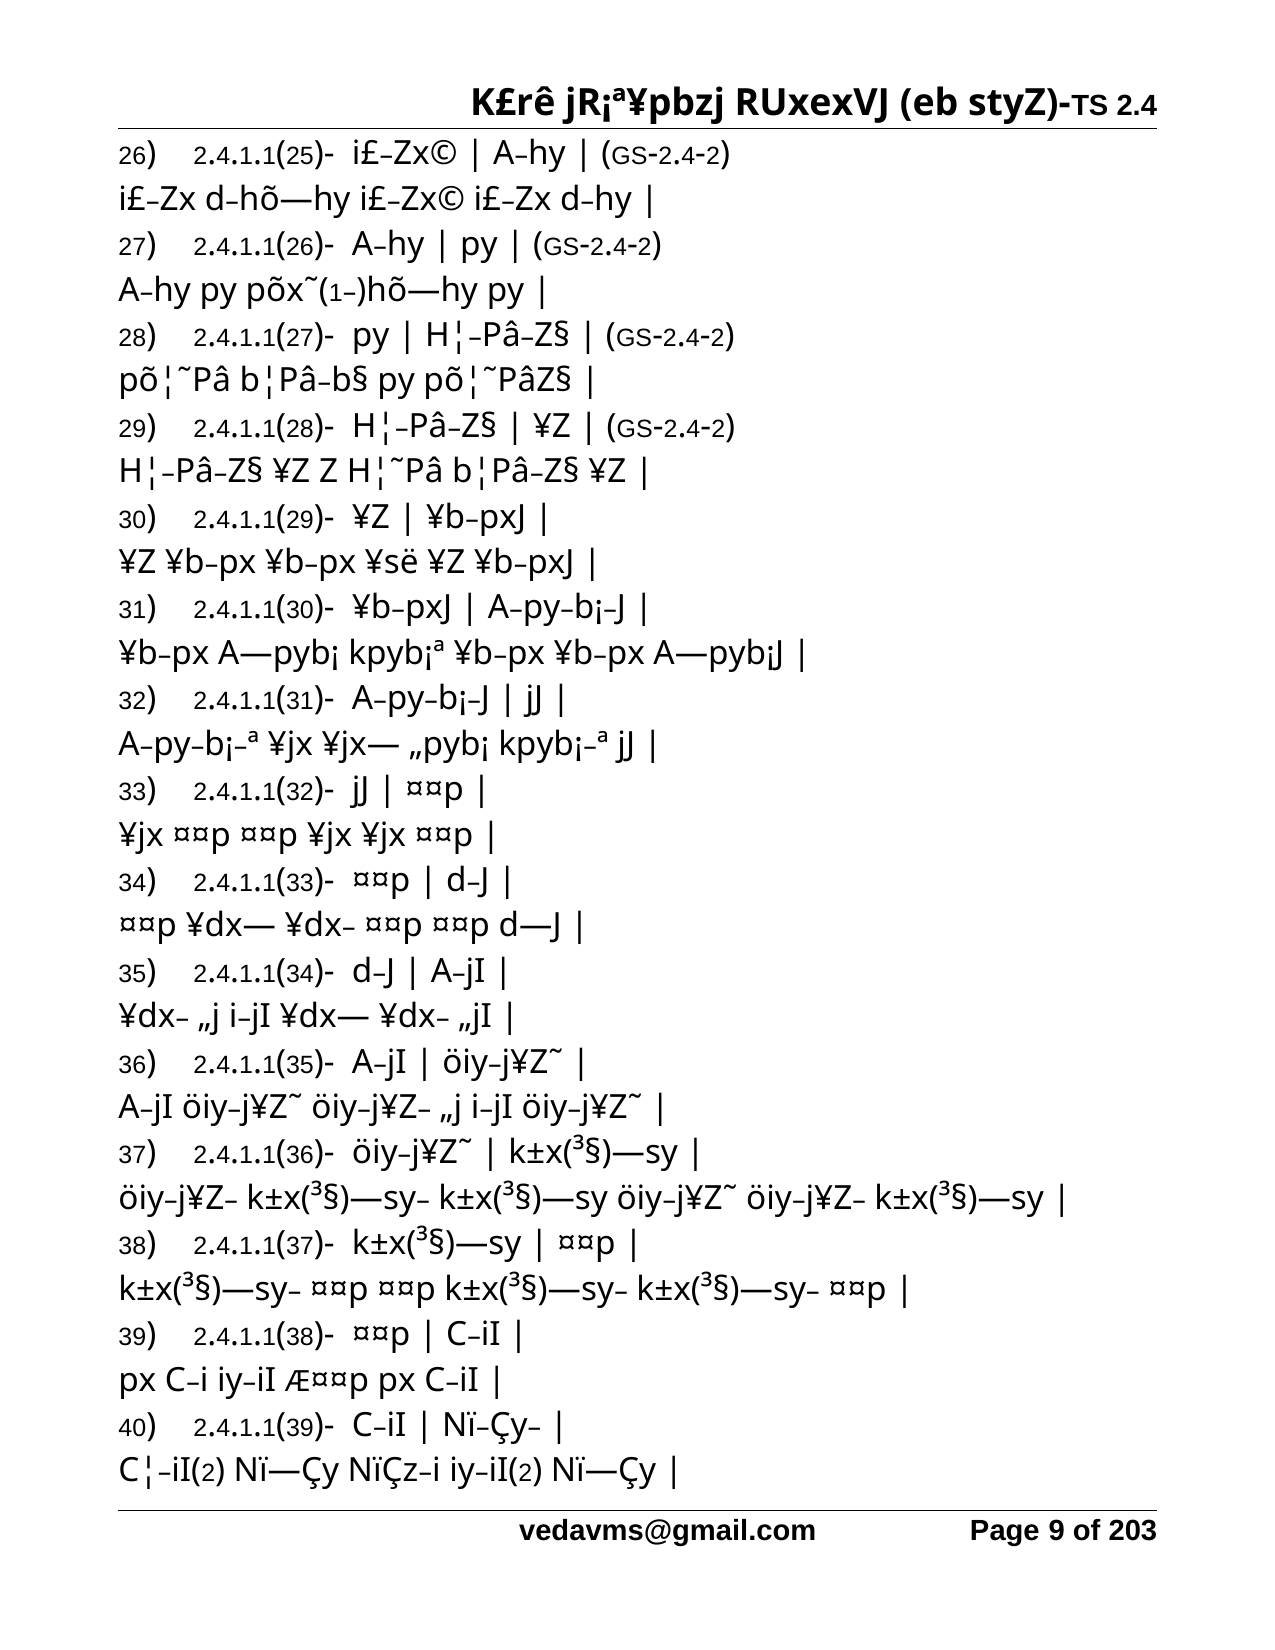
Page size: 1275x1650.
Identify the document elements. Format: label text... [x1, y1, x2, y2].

text 38) 2.4.1.1(37)- k±x(³§)—sy | ¤¤p | [118, 1219, 1157, 1264]
text ¥dx– „j i–jI ¥dx— ¥dx– „jI | [118, 992, 1157, 1037]
text 40) 2.4.1.1(39)- C–iI | Nï–Çy– | [118, 1401, 1157, 1446]
text 34) 2.4.1.1(33)- ¤¤p | d–J | [118, 856, 1157, 901]
text ¥Z ¥b–px ¥b–px ¥së ¥Z ¥b–pxJ | [118, 538, 1157, 583]
text C¦–iI(2) Nï—Çy NïÇz–i iy–iI(2) Nï—Çy | [118, 1446, 1157, 1492]
text 37) 2.4.1.1(36)- öiy–j¥Z˜ | k±x(³§)—sy | [118, 1128, 1157, 1174]
text öiy–j¥Z– k±x(³§)—sy– k±x(³§)—sy öiy–j¥Z˜ öiy–j¥Z– k±x(³§)—sy | [118, 1174, 1157, 1219]
text A–jI öiy–j¥Z˜ öiy–j¥Z– „j i–jI öiy–j¥Z˜ | [118, 1083, 1157, 1128]
text 26) 2.4.1.1(25)- i£–Zx© | A–hy | (GS-2.4-2) [118, 129, 1157, 174]
text ¥b–px A—pyb¡ kpyb¡ª ¥b–px ¥b–px A—pyb¡J | [118, 629, 1157, 674]
text 35) 2.4.1.1(34)- d–J | A–jI | [118, 947, 1157, 992]
text ¥jx ¤¤p ¤¤p ¥jx ¥jx ¤¤p | [118, 810, 1157, 856]
text A–hy py põx˜(1–)hõ—hy py | [118, 265, 1157, 311]
text H¦–Pâ–Z§ ¥Z Z H¦˜Pâ b¦Pâ–Z§ ¥Z | [118, 447, 1157, 492]
text 28) 2.4.1.1(27)- py | H¦–Pâ–Z§ | (GS-2.4-2) [118, 311, 1157, 356]
text px C–i iy–iI Æ¤¤p px C–iI | [118, 1355, 1157, 1401]
text k±x(³§)—sy– ¤¤p ¤¤p k±x(³§)—sy– k±x(³§)—sy– ¤¤p | [118, 1264, 1157, 1310]
text 33) 2.4.1.1(32)- jJ | ¤¤p | [118, 765, 1157, 810]
text 27) 2.4.1.1(26)- A–hy | py | (GS-2.4-2) [118, 220, 1157, 265]
text i£–Zx d–hõ—hy i£–Zx© i£–Zx d–hy | [118, 174, 1157, 220]
text 32) 2.4.1.1(31)- A–py–b¡–J | jJ | [118, 674, 1157, 719]
text 29) 2.4.1.1(28)- H¦–Pâ–Z§ | ¥Z | (GS-2.4-2) [118, 402, 1157, 447]
text ¤¤p ¥dx— ¥dx– ¤¤p ¤¤p d—J | [118, 901, 1157, 947]
text 36) 2.4.1.1(35)- A–jI | öiy–j¥Z˜ | [118, 1037, 1157, 1083]
text A–py–b¡–ª ¥jx ¥jx— „pyb¡ kpyb¡–ª jJ | [118, 719, 1157, 765]
text 39) 2.4.1.1(38)- ¤¤p | C–iI | [118, 1310, 1157, 1355]
text põ¦˜Pâ b¦Pâ–b§ py põ¦˜PâZ§ | [118, 356, 1157, 402]
text 30) 2.4.1.1(29)- ¥Z | ¥b–pxJ | [118, 492, 1157, 538]
text 31) 2.4.1.1(30)- ¥b–pxJ | A–py–b¡–J | [118, 583, 1157, 629]
